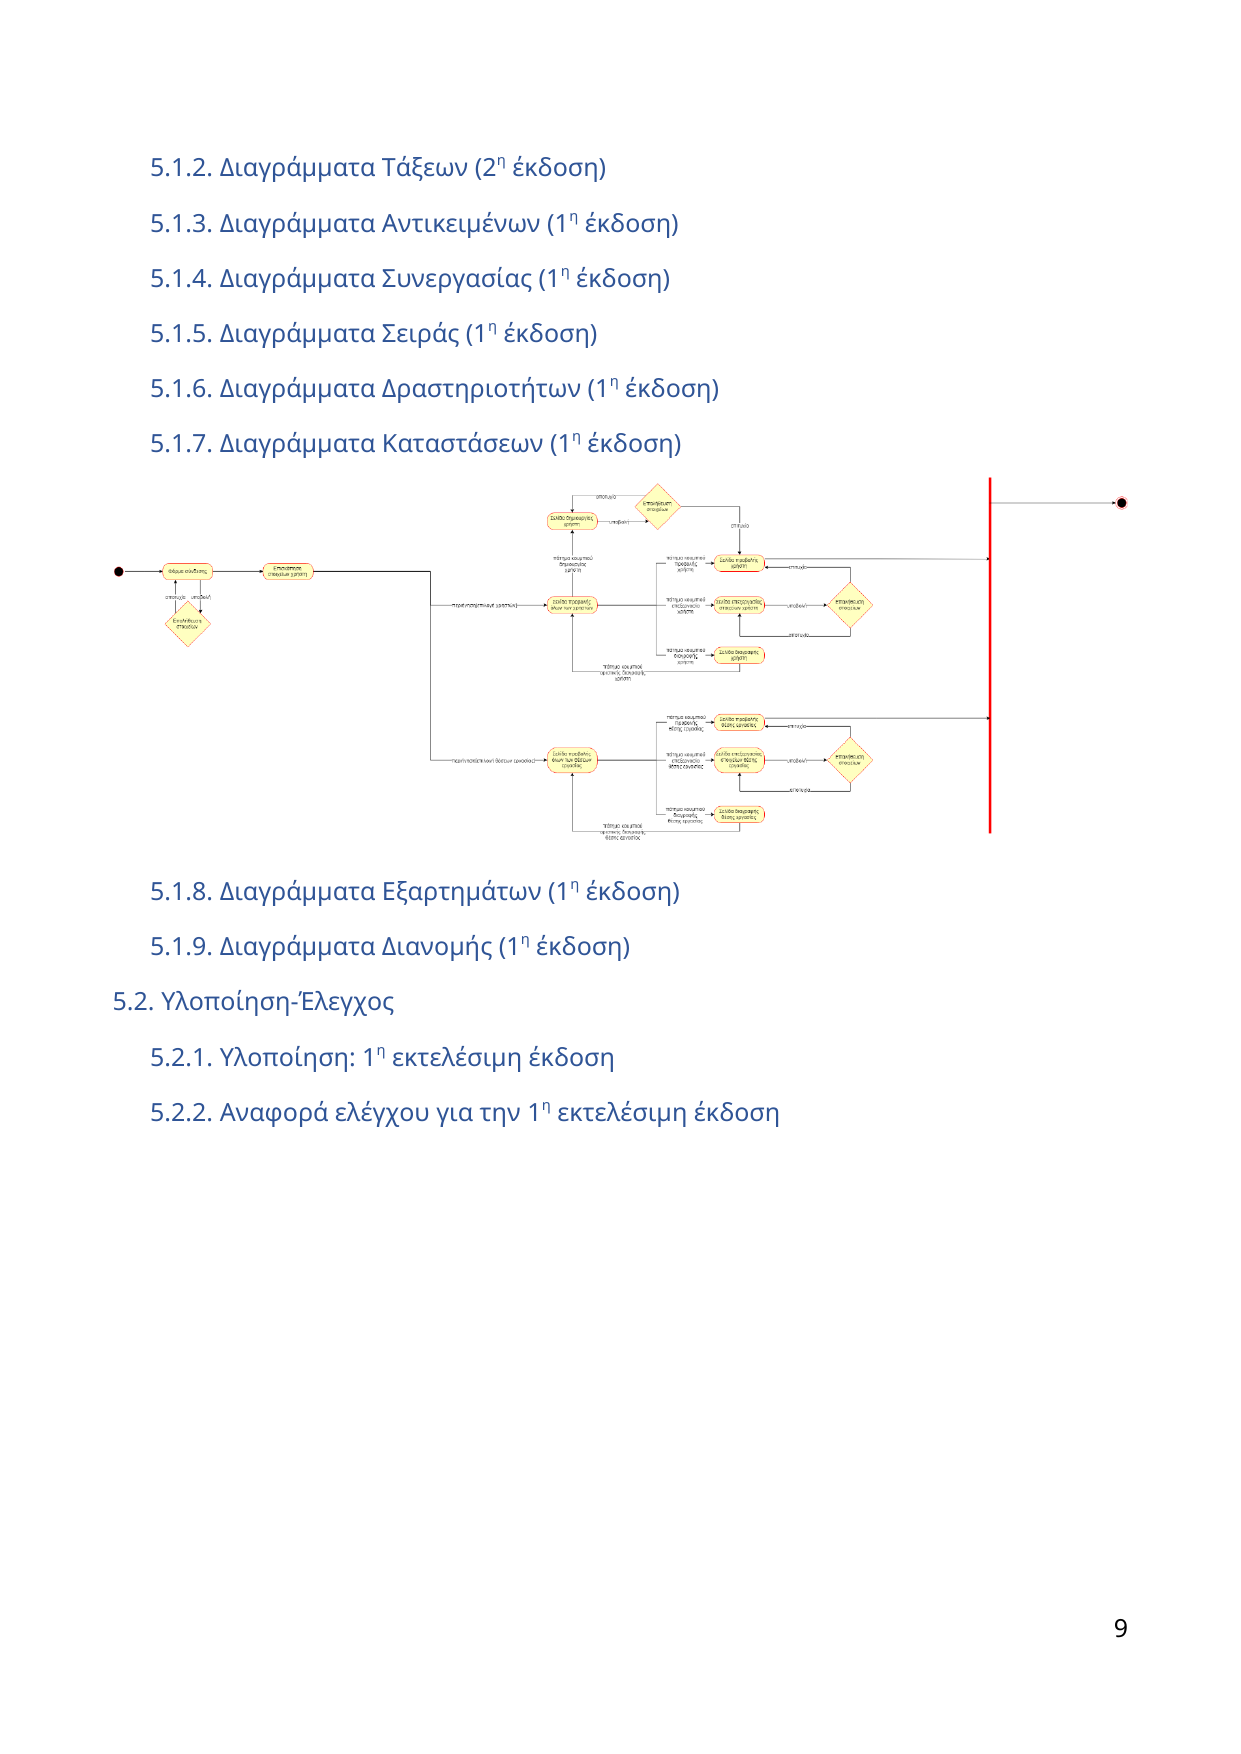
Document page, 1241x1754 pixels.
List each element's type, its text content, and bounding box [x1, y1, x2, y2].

subtitle Διαγράμματα Καταστάσεων (1η έκδοση) [150, 426, 1128, 460]
picture [112, 477, 1128, 840]
subtitle Διαγράμματα Δραστηριοτήτων (1η έκδοση) [150, 371, 1128, 405]
subtitle Διαγράμματα Αντικειμένων (1η έκδοση) [150, 205, 1128, 239]
subtitle Αναφορά ελέγχου για την 1η εκτελέσιμη έκδοση [150, 1094, 1128, 1128]
subtitle Διαγράμματα Τάξεων (2η έκδοση) [150, 150, 1128, 184]
subtitle Υλοποίηση-Έλεγχος [112, 984, 1128, 1018]
subtitle Διαγράμματα Συνεργασίας (1η έκδοση) [150, 260, 1128, 294]
subtitle Διαγράμματα Σειράς (1η έκδοση) [150, 316, 1128, 350]
subtitle Διαγράμματα Διανομής (1η έκδοση) [150, 929, 1128, 963]
subtitle Υλοποίηση: 1η εκτελέσιμη έκδοση [150, 1039, 1128, 1073]
subtitle Διαγράμματα Εξαρτημάτων (1η έκδοση) [150, 874, 1128, 908]
